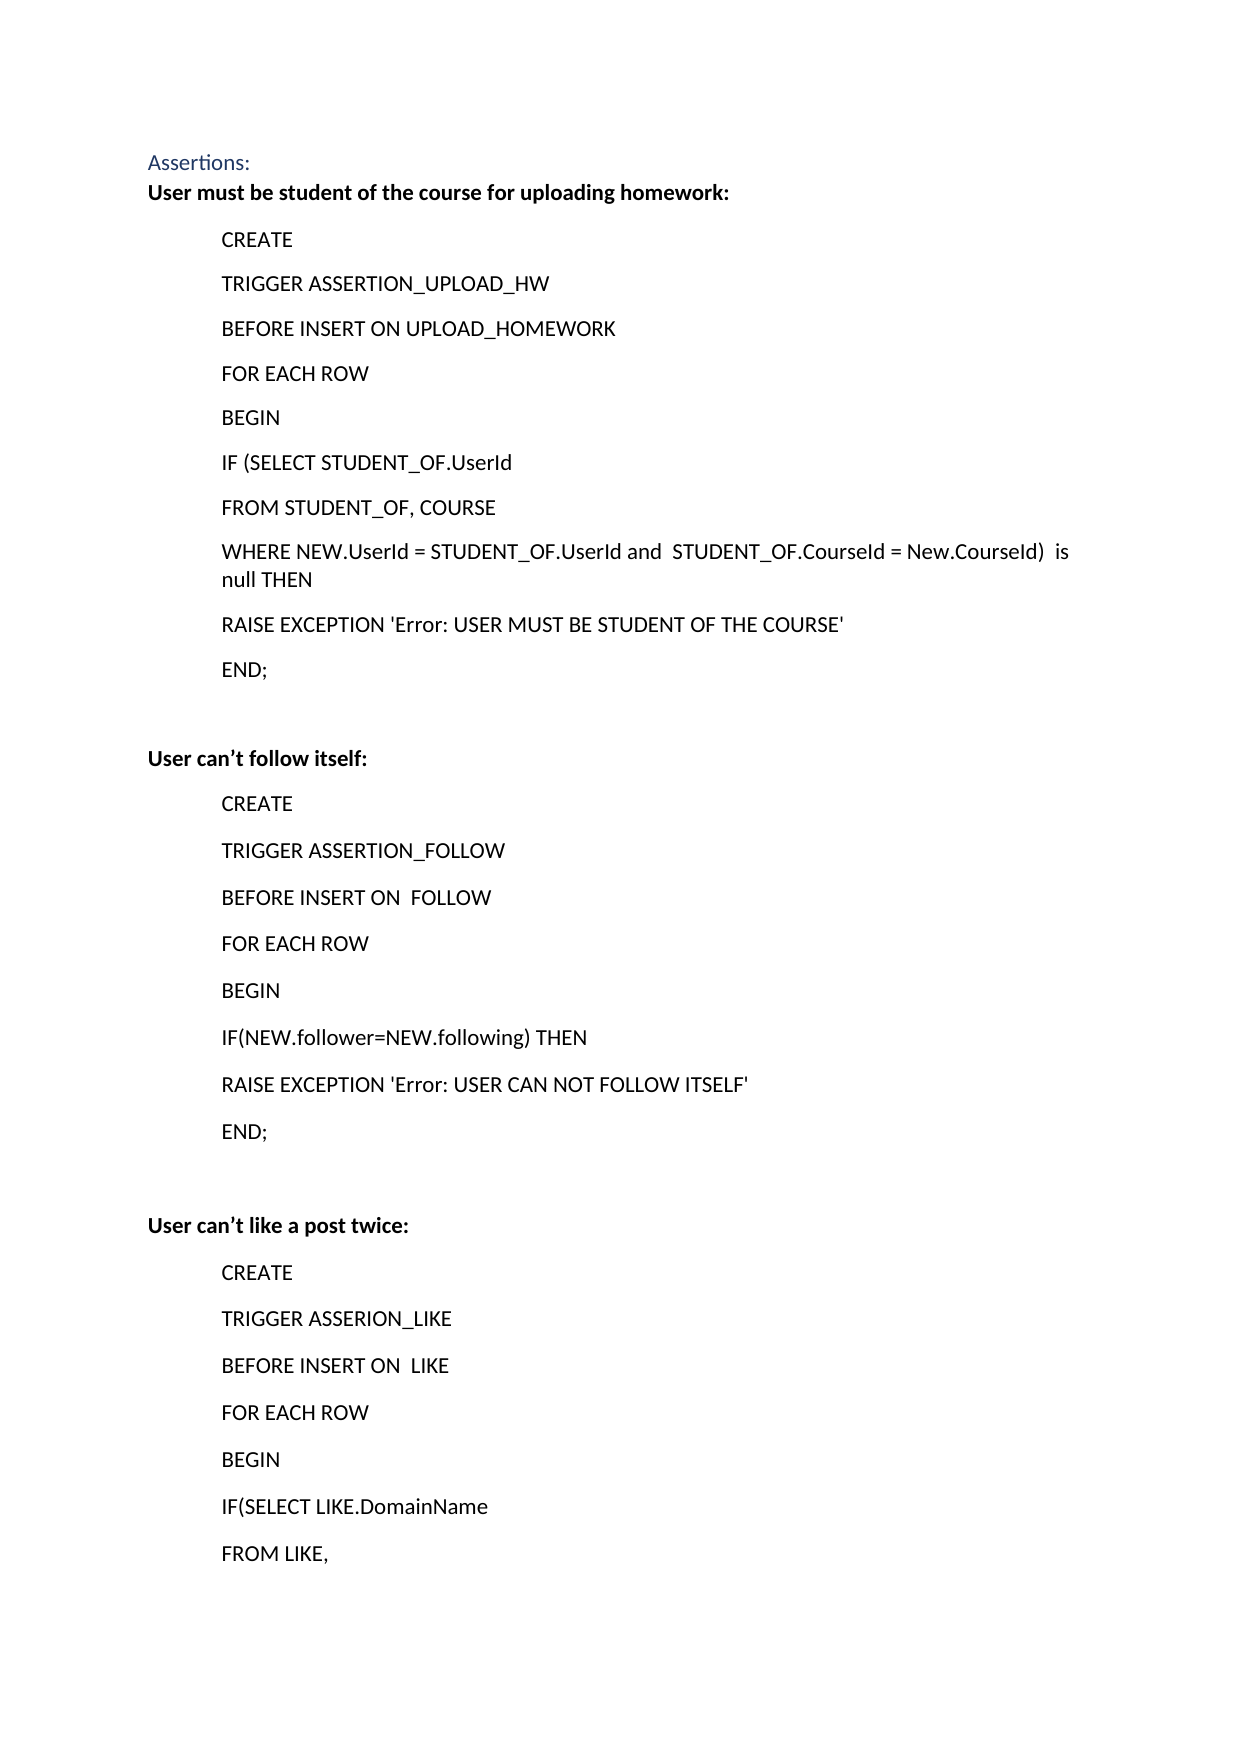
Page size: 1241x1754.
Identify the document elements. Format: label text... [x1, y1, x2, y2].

text TRIGGER ASSERION_LIKE [221, 1304, 1093, 1333]
text FOR EACH ROW [221, 359, 1093, 387]
text User can’t follow itself: [148, 744, 1093, 772]
text BEFORE INSERT ON FOLLOW [221, 883, 1093, 911]
text CREATE [221, 225, 1093, 253]
text IF(SELECT LIKE.DomainName [221, 1492, 1093, 1520]
text BEGIN [221, 976, 1093, 1004]
text TRIGGER ASSERTION_FOLLOW [221, 836, 1093, 864]
text IF (SELECT STUDENT_OF.UserId [221, 448, 1093, 476]
subtitle Assertions: [148, 148, 1093, 176]
text IF(NEW.follower=NEW.following) THEN [221, 1023, 1093, 1051]
text User must be student of the course for uploading homework: [148, 178, 1093, 206]
text FOR EACH ROW [221, 1398, 1093, 1426]
text WHERE NEW.UserId = STUDENT_OF.UserId and STUDENT_OF.CourseId = New.CourseId) is null THEN [221, 537, 1093, 593]
text TRIGGER ASSERTION_UPLOAD_HW [221, 269, 1093, 297]
text CREATE [221, 1258, 1093, 1286]
text FROM STUDENT_OF, COURSE [221, 493, 1093, 521]
text FOR EACH ROW [221, 929, 1093, 958]
text CREATE [221, 789, 1093, 817]
text RAISE EXCEPTION 'Error: USER MUST BE STUDENT OF THE COURSE' [221, 610, 1093, 638]
text User can’t like a post twice: [148, 1211, 1093, 1239]
text END; [221, 655, 1093, 683]
text BEFORE INSERT ON UPLOAD_HOMEWORK [221, 314, 1093, 342]
text BEGIN [221, 403, 1093, 431]
text BEFORE INSERT ON LIKE [221, 1351, 1093, 1379]
text FROM LIKE, [221, 1539, 1093, 1567]
text BEGIN [221, 1445, 1093, 1473]
text END; [221, 1117, 1093, 1145]
text RAISE EXCEPTION 'Error: USER CAN NOT FOLLOW ITSELF' [221, 1070, 1093, 1098]
